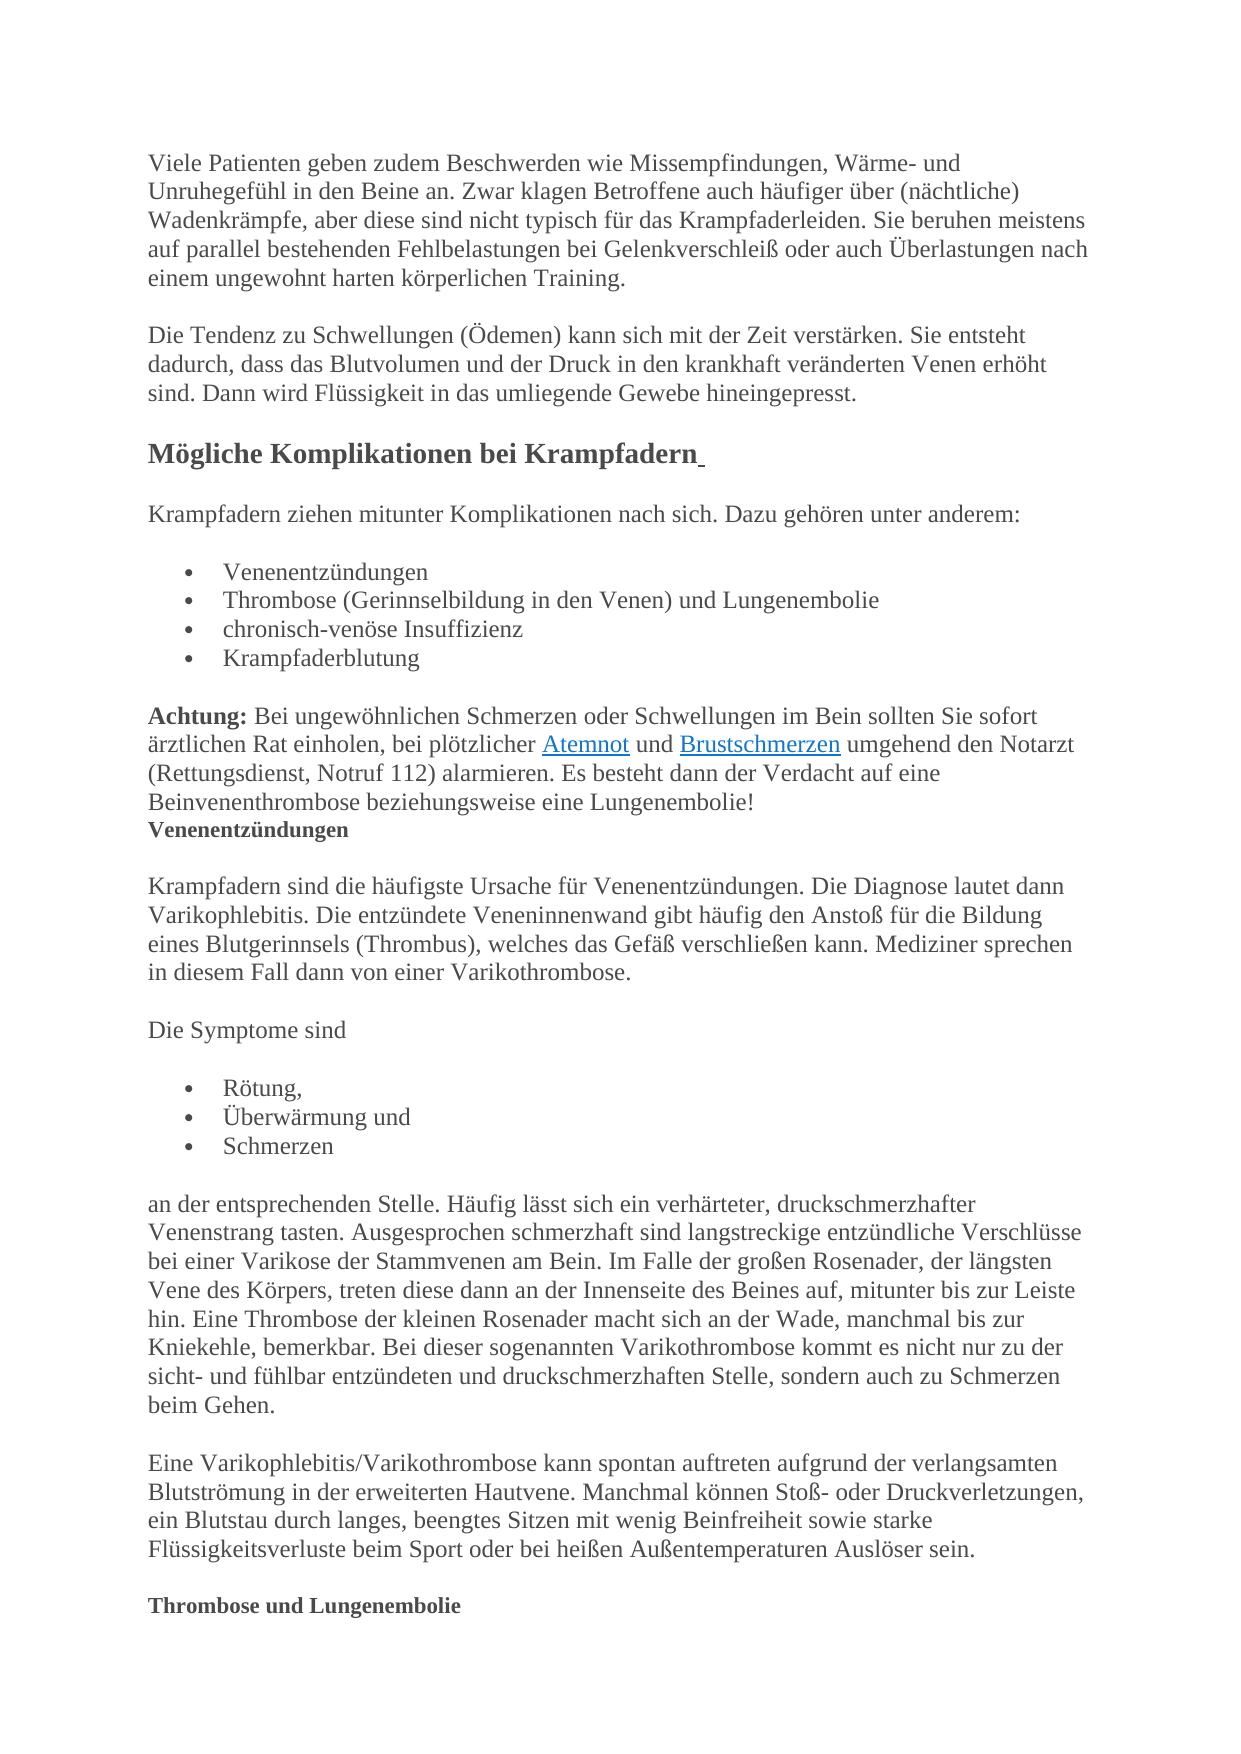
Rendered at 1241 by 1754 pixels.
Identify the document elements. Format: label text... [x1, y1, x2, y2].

text Achtung: Bei ungewöhnlichen Schmerzen oder Schwellungen im Bein sollten Sie sofort ärztlichen Rat einholen, bei plötzlicher Atemnot und Brustschmerzen umgehend den Notarzt (Rettungsdienst, Notruf 112) alarmieren. Es besteht dann der Verdacht auf eine Beinvenenthrombose beziehungsweise eine Lungenembolie! [148, 701, 1093, 816]
text Krampfadern sind die häufigste Ursache für Venenentzündungen. Die Diagnose lautet dann Varikophlebitis. Die entzündete Veneninnenwand gibt häufig den Anstoß für die Bildung eines Blutgerinnsels (Thrombus), welches das Gefäß verschließen kann. Mediziner sprechen in diesem Fall dann von einer Varikothrombose. [148, 871, 1093, 986]
text Mögliche Komplikationen bei Krampfadern [148, 436, 1093, 469]
text Krampfadern ziehen mitunter Komplikationen nach sich. Dazu gehören unter anderem: [148, 499, 1093, 527]
text Die Tendenz zu Schwellungen (Ödemen) kann sich mit der Zeit verstärken. Sie entsteht dadurch, dass das Blutvolumen und der Druck in den krankhaft veränderten Venen erhöht sind. Dann wird Flüssigkeit in das umliegende Gewebe hineingepresst. [148, 321, 1093, 407]
list Schmerzen [185, 1131, 1093, 1159]
list chronisch-venöse Insuffizienz [185, 614, 1093, 643]
list Venenentzündungen [185, 557, 1093, 585]
text Eine Varikophlebitis/Varikothrombose kann spontan auftreten aufgrund der verlangsamten Blutströmung in der erweiterten Hautvene. Manchmal können Stoß- oder Druckverletzungen, ein Blutstau durch langes, beengtes Sitzen mit wenig Beinfreiheit sowie starke Flüssigkeitsverluste beim Sport oder bei heißen Außentemperaturen Auslöser sein. [148, 1448, 1093, 1563]
text Thrombose und Lungenembolie [148, 1592, 1093, 1618]
list Thrombose (Gerinnselbildung in den Venen) und Lungenembolie [185, 585, 1093, 614]
text Viele Patienten geben zudem Beschwerden wie Missempfindungen, Wärme- und Unruhegefühl in den Beine an. Zwar klagen Betroffene auch häufiger über (nächtliche) Wadenkrämpfe, aber diese sind nicht typisch für das Krampfaderleiden. Sie beruhen meistens auf parallel bestehenden Fehlbelastungen bei Gelenkverschleiß oder auch Überlastungen nach einem ungewohnt harten körperlichen Training. [148, 148, 1093, 291]
text Die Symptome sind [148, 1015, 1093, 1044]
list Krampfaderblutung [185, 643, 1093, 672]
list Rötung, [185, 1073, 1093, 1102]
list Überwärmung und [185, 1102, 1093, 1131]
text Venenentzündungen [148, 816, 1093, 842]
text an der entsprechenden Stelle. Häufig lässt sich ein verhärteter, druckschmerzhafter Venenstrang tasten. Ausgesprochen schmerzhaft sind langstreckige entzündliche Verschlüsse bei einer Varikose der Stammvenen am Bein. Im Falle der großen Rosenader, der längsten Vene des Körpers, treten diese dann an der Innenseite des Beines auf, mitunter bis zur Leiste hin. Eine Thrombose der kleinen Rosenader macht sich an der Wade, manchmal bis zur Kniekehle, bemerkbar. Bei dieser sogenannten Varikothrombose kommt es nicht nur zu der sicht- und fühlbar entzündeten und druckschmerzhaften Stelle, sondern auch zu Schmerzen beim Gehen. [148, 1189, 1093, 1419]
